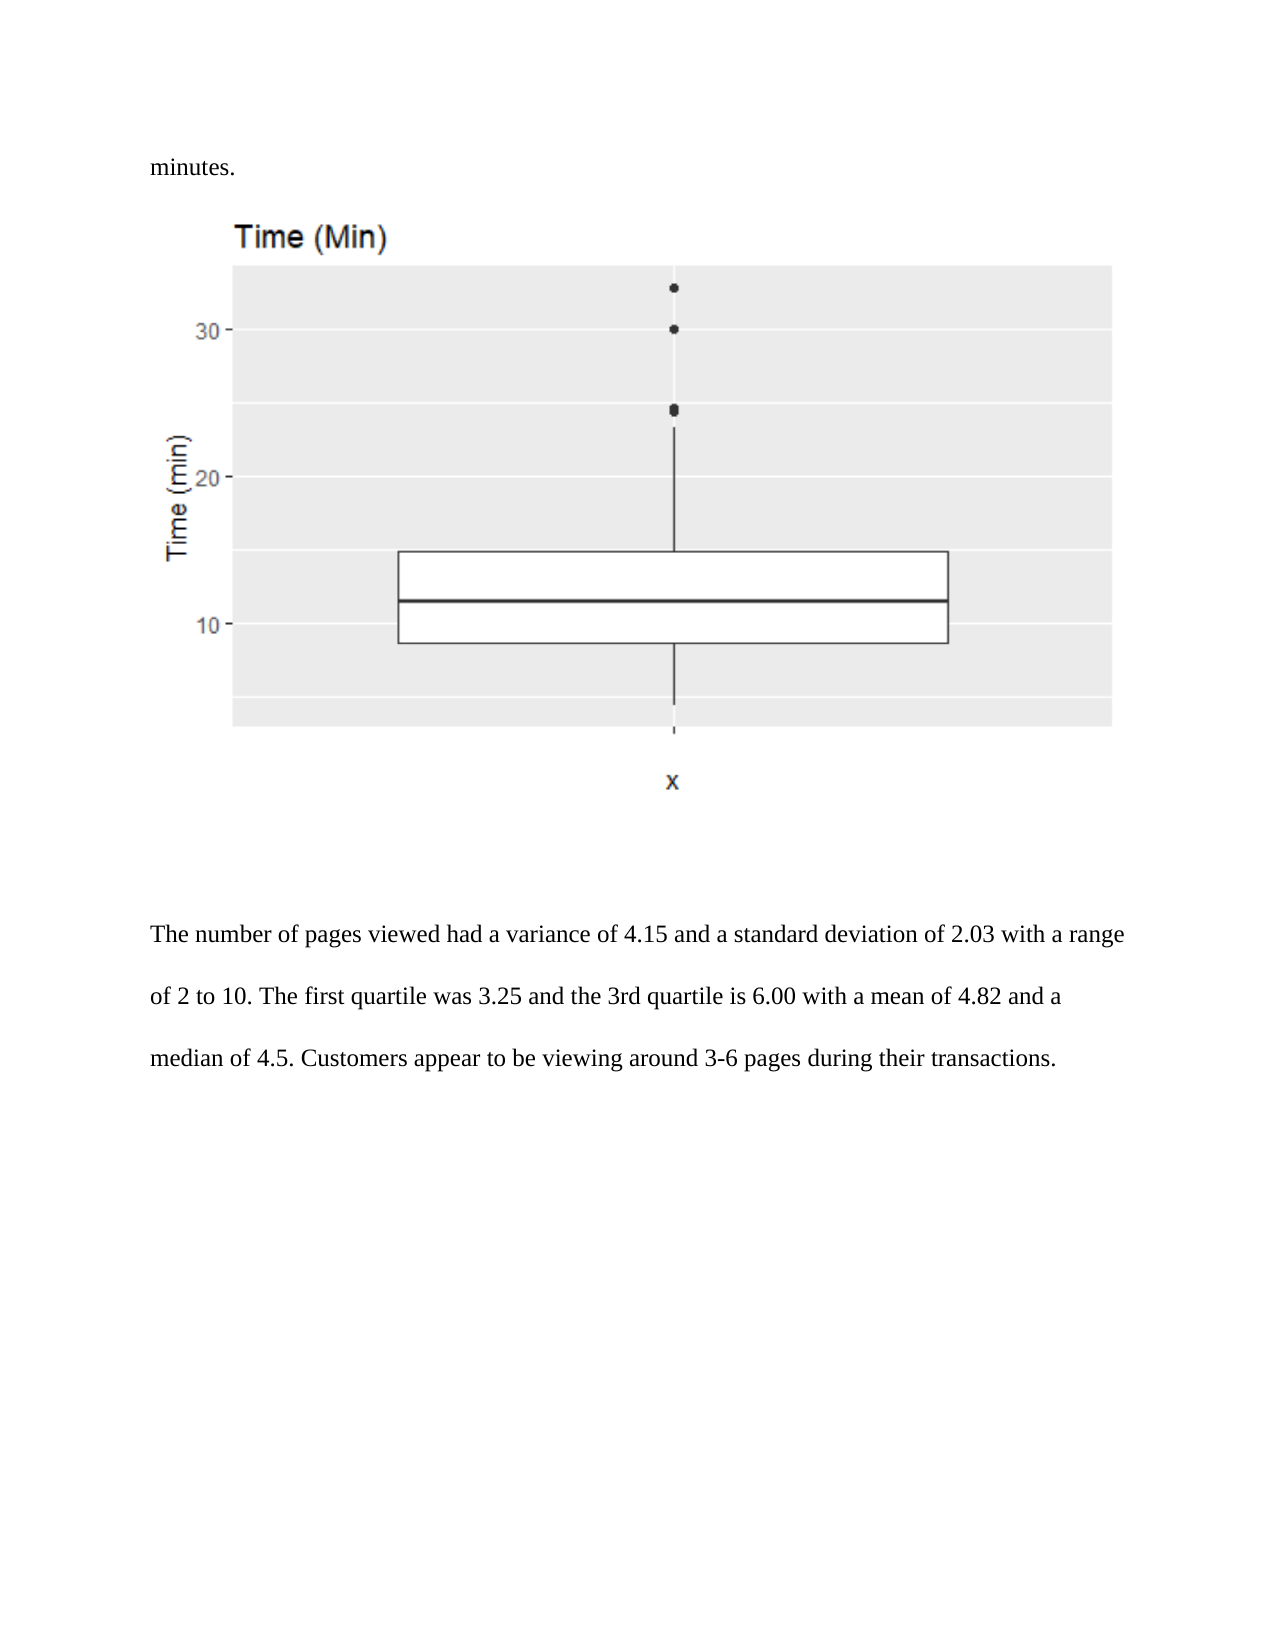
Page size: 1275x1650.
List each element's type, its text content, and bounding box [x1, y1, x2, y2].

picture [150, 209, 1125, 807]
text The number of pages viewed had a variance of 4.15 and a standard deviation of 2.03 with a range of 2 to 10. The first quartile was 3.25 and the 3rd quartile is 6.00 with a mean of 4.82 and a median of 4.5. Customers appear to be viewing around 3-6 pages during their transactions. [150, 917, 1125, 1072]
text Length of time was calculated in minutes with a range of 4.3 to 32.9 minutes. The first and third quartiles are 8.65 and 14.90 with the mean being 12.81 and a median of 11.40. There was a standard deviation of 6.06 with a variance of 36.76. Most customers spend around 8 to 10 minutes on the website with some as little as 4 minutes and no one on the site longer than 33 minutes. [150, 150, 1125, 209]
